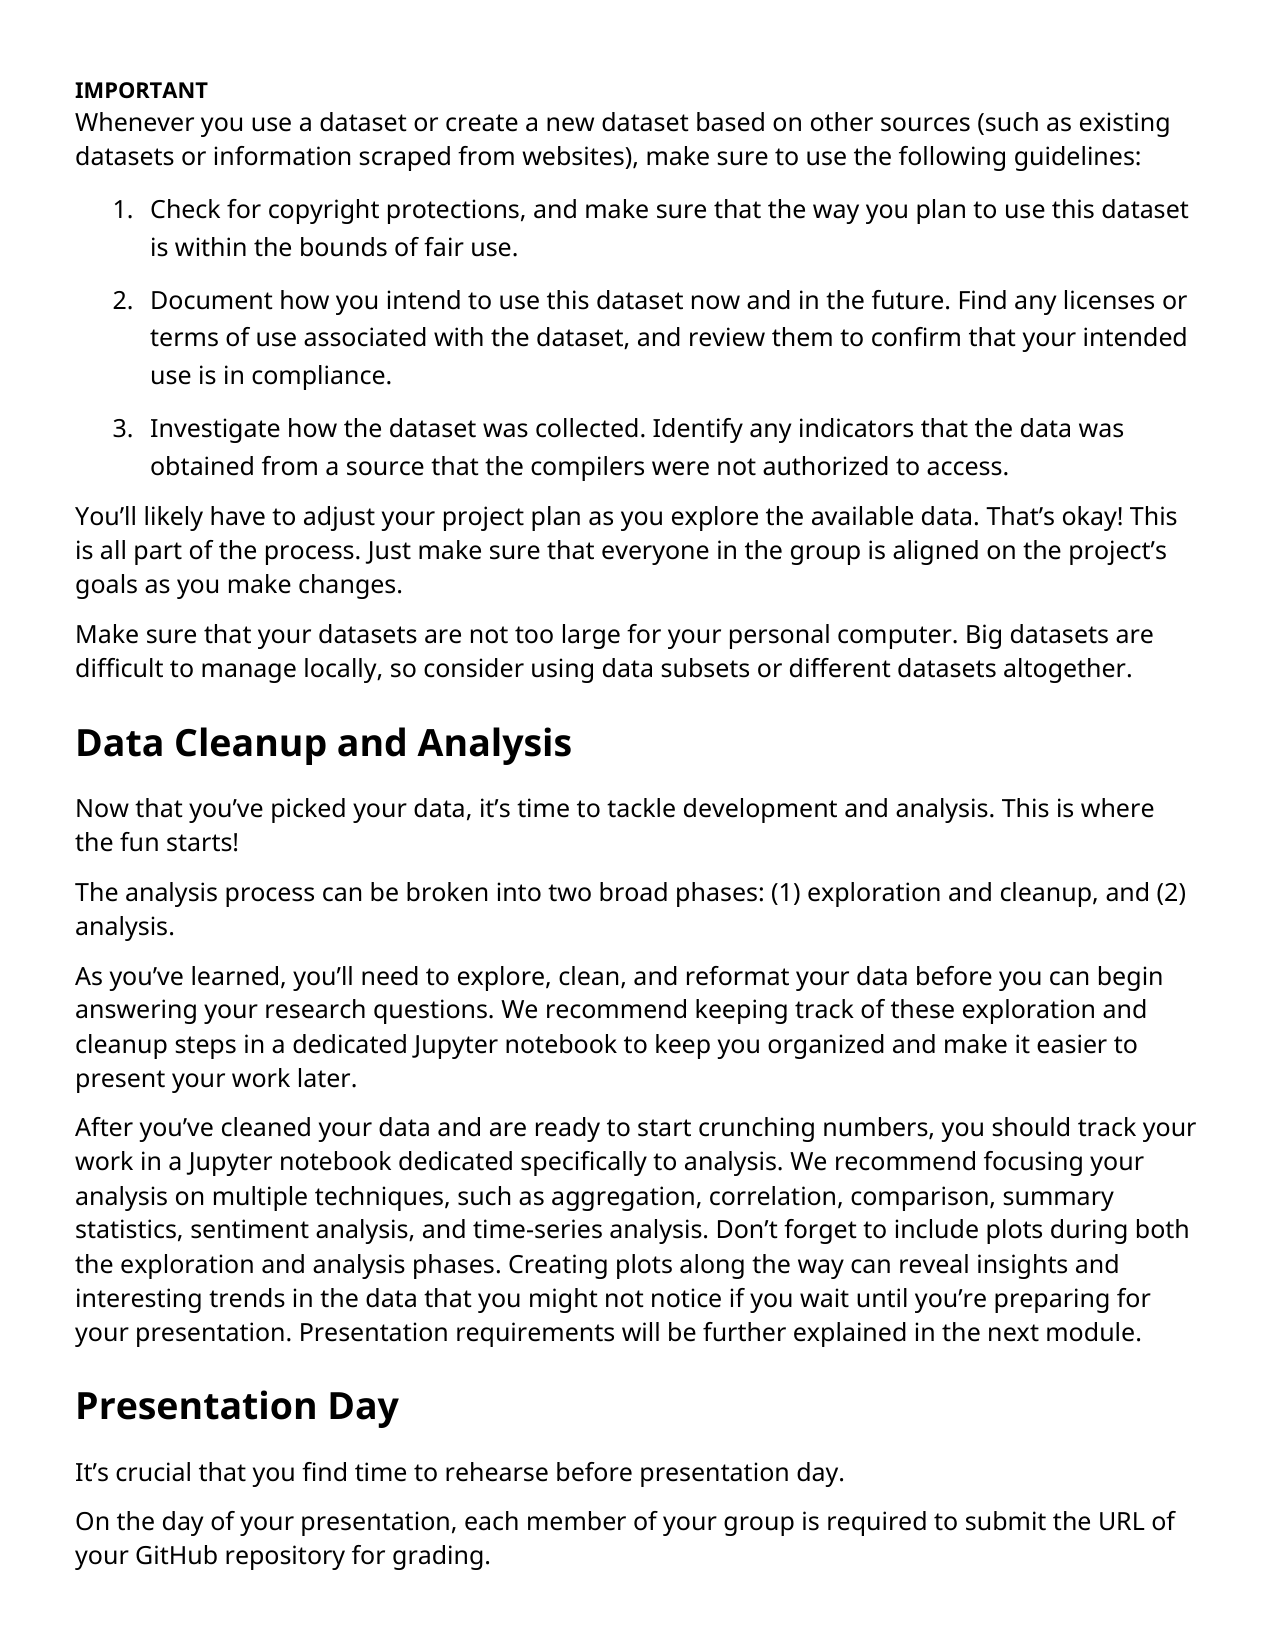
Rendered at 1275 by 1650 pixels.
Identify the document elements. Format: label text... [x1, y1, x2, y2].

text Data Cleanup and Analysis [75, 716, 1200, 767]
text Presentation Day [75, 1380, 1200, 1431]
text Whenever you use a dataset or create a new dataset based on other sources (such as existing datasets or information scraped from websites), make sure to use the following guidelines: [75, 105, 1200, 173]
list Document how you intend to use this dataset now and in the future. Find any licenses or terms of use associated with the dataset, and review them to confirm that your intended use is in compliance. [112, 279, 1200, 392]
text As you’ve learned, you’ll need to explore, clean, and reformat your data before you can begin answering your research questions. We recommend keeping track of these exploration and cleanup steps in a dedicated Jupyter notebook to keep you organized and make it easier to present your work later. [75, 958, 1200, 1094]
text It’s crucial that you find time to rehearse before presentation day. [75, 1454, 1200, 1488]
text IMPORTANT [75, 75, 1200, 105]
text On the day of your presentation, each member of your group is required to submit the URL of your GitHub repository for grading. [75, 1504, 1200, 1572]
text The analysis process can be broken into two broad phases: (1) exploration and cleanup, and (2) analysis. [75, 874, 1200, 942]
list Check for copyright protections, and make sure that the way you plan to use this dataset is within the bounds of fair use. [112, 188, 1200, 263]
text Make sure that your datasets are not too large for your personal computer. Big datasets are difficult to manage locally, so consider using data subsets or different datasets altogether. [75, 617, 1200, 685]
text Now that you’ve picked your data, it’s time to tackle development and analysis. This is where the fun starts! [75, 791, 1200, 859]
text You’ll likely have to adjust your project plan as you explore the available data. That’s okay! This is all part of the process. Just make sure that everyone in the group is aligned on the project’s goals as you make changes. [75, 499, 1200, 601]
list Investigate how the dataset was collected. Identify any indicators that the data was obtained from a source that the compilers were not authorized to access. [112, 407, 1200, 482]
text After you’ve cleaned your data and are ready to start crunching numbers, you should track your work in a Jupyter notebook dedicated specifically to analysis. We recommend focusing your analysis on multiple techniques, such as aggregation, correlation, comparison, summary statistics, sentiment analysis, and time-series analysis. Don’t forget to include plots during both the exploration and analysis phases. Creating plots along the way can reveal insights and interesting trends in the data that you might not notice if you wait until you’re preparing for your presentation. Presentation requirements will be further explained in the next module. [75, 1110, 1200, 1348]
